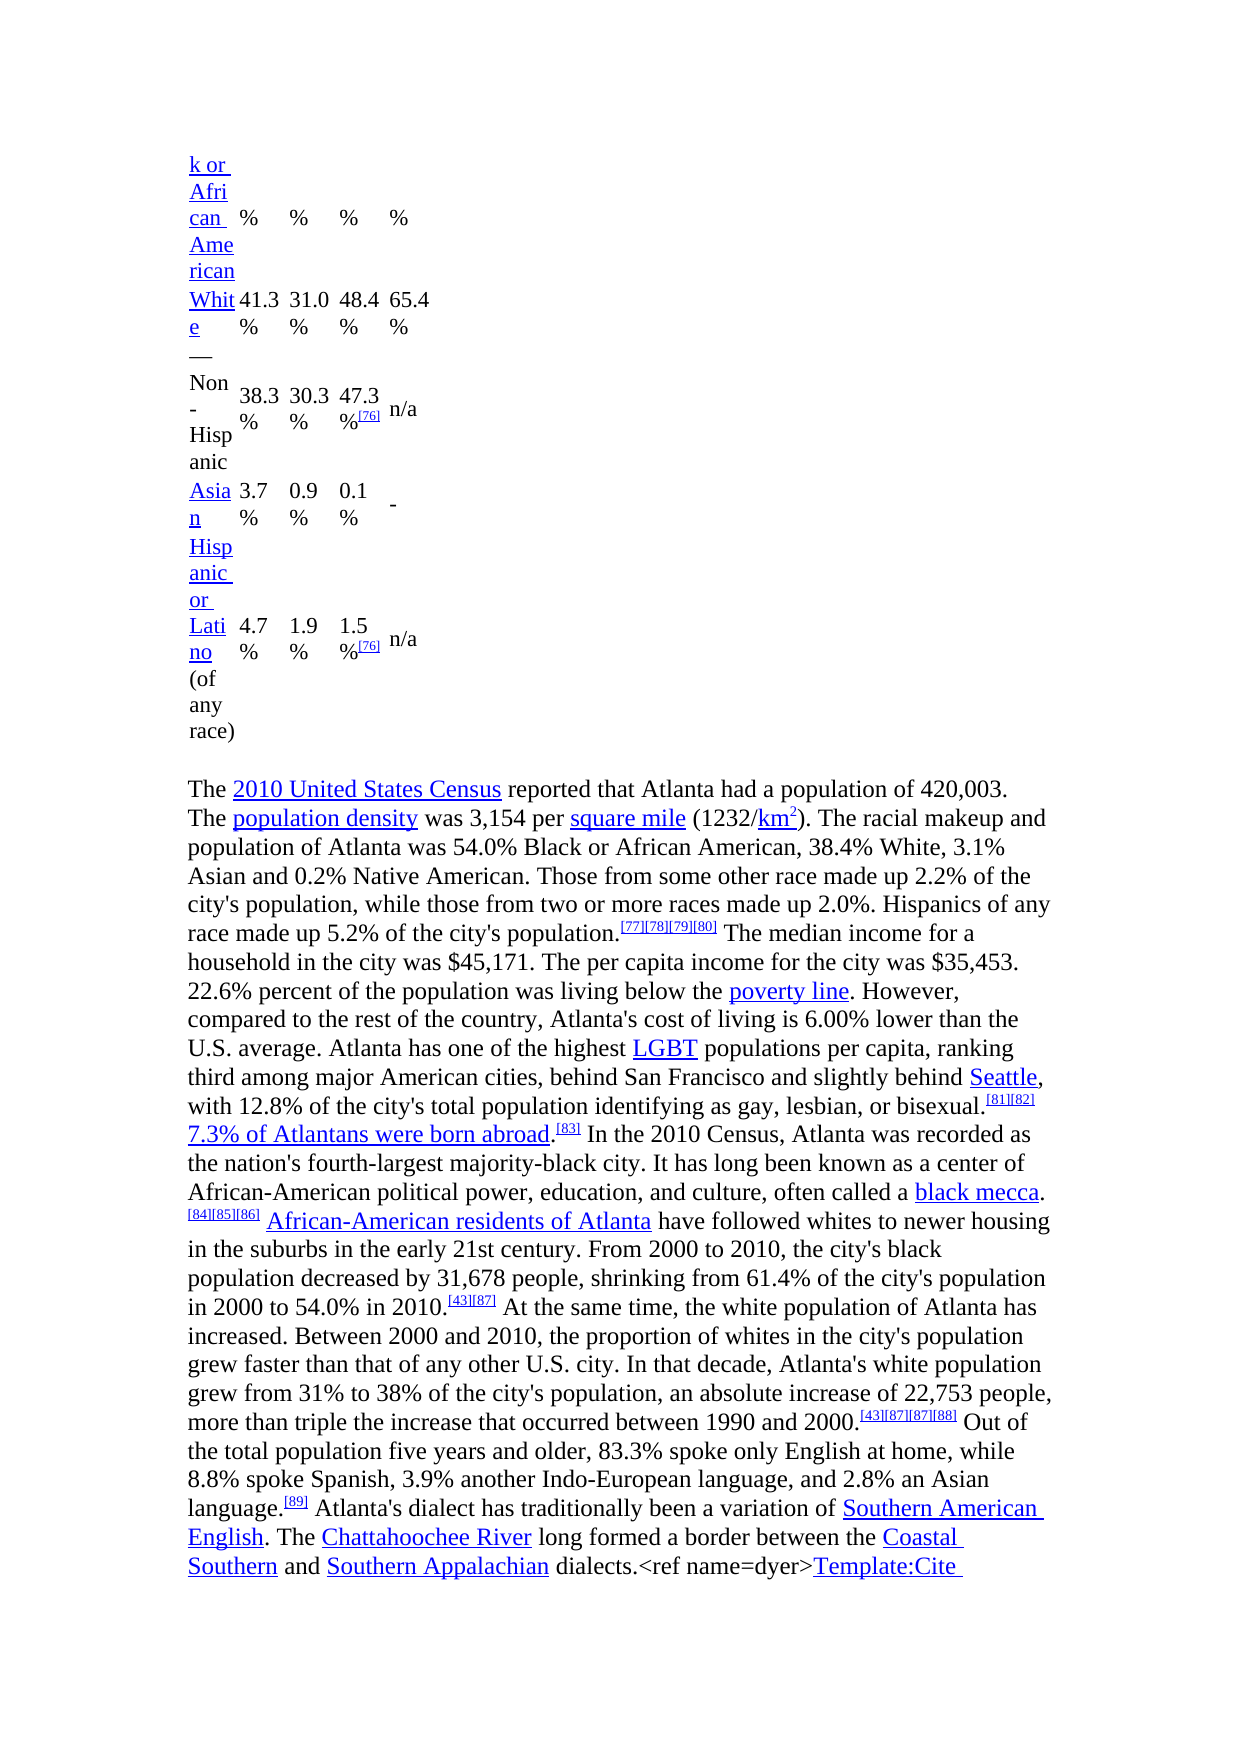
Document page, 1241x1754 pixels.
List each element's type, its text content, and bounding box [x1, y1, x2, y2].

table_cell —Non-Hispanic [188, 341, 237, 476]
table_cell 34.6% [388, 150, 437, 285]
table_cell 0.9% [288, 476, 337, 531]
table_cell 67.1% [288, 150, 337, 285]
table_cell 30.3% [288, 341, 337, 476]
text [187, 774, 1053, 1579]
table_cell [188, 150, 237, 285]
table_cell 1.9% [288, 531, 337, 745]
table_cell Hispanic or Latino (of any race) [188, 531, 237, 745]
table_cell 51.3% [338, 150, 387, 285]
table_cell White [188, 285, 237, 341]
table_cell Asian [188, 476, 237, 531]
table_cell 3.7% [238, 476, 287, 531]
table_cell n/a [388, 531, 437, 745]
table_cell 51.4% [238, 150, 287, 285]
table_cell 65.4% [388, 285, 437, 341]
table_cell 38.3% [238, 341, 287, 476]
table_cell n/a [388, 341, 437, 476]
table_cell 31.0% [288, 285, 337, 341]
table_cell - [388, 476, 437, 531]
table_cell 48.4% [338, 285, 387, 341]
table_cell 4.7% [238, 531, 287, 745]
table_cell 41.3% [238, 285, 287, 341]
table_cell 0.1% [338, 476, 387, 531]
table_cell 47.3%[76] [338, 341, 387, 476]
table_cell 1.5%[76] [338, 531, 387, 745]
